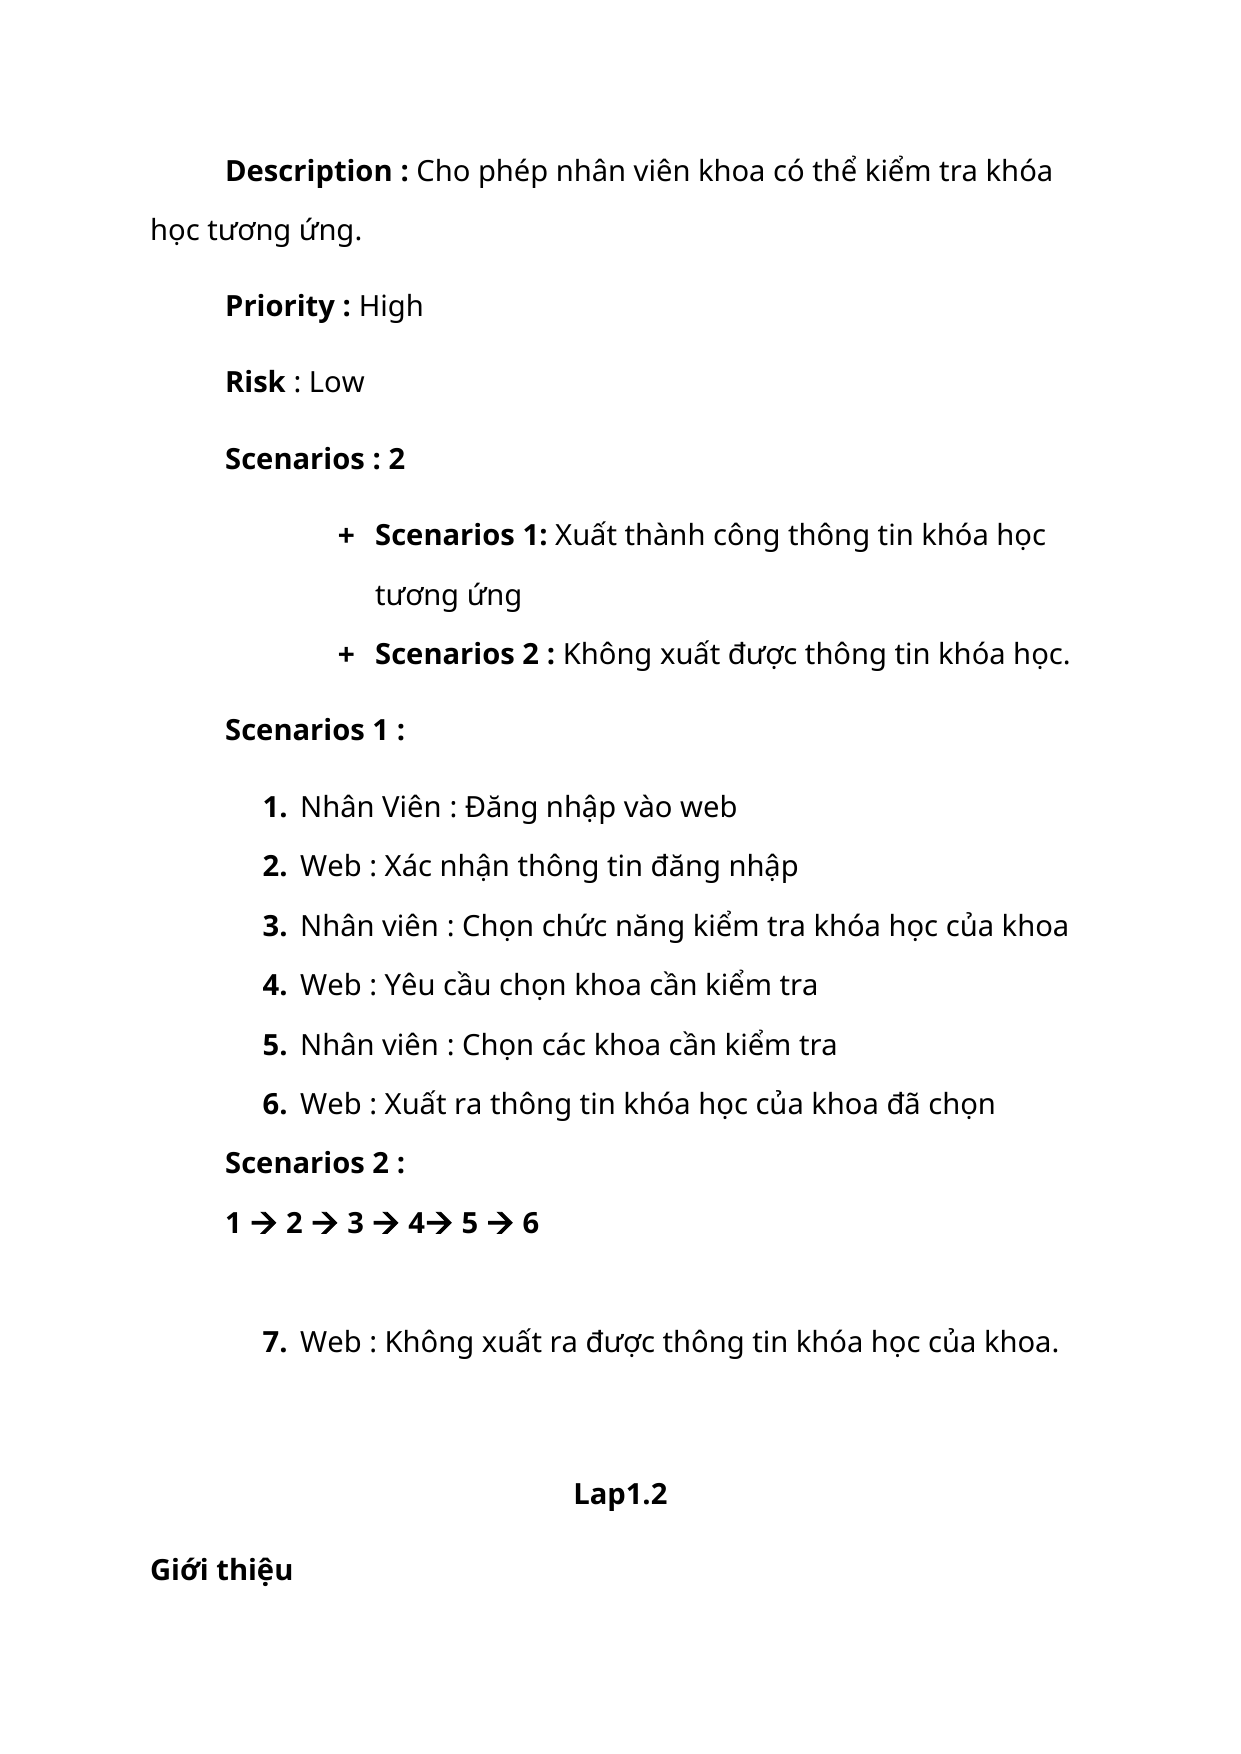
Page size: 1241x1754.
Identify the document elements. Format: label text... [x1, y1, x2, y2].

text Giới thiệu [150, 1549, 1090, 1589]
list Nhân viên : Chọn các khoa cần kiểm tra [262, 1024, 1090, 1063]
list Scenarios 2 : [225, 1143, 1090, 1182]
list 1 2 3 4 5 6 [225, 1202, 1090, 1242]
text Description : Cho phép nhân viên khoa có thể kiểm tra khóa học tương ứng. [150, 150, 1090, 249]
list Web : Yêu cầu chọn khoa cần kiểm tra [262, 964, 1090, 1004]
list Scenarios 2 : Không xuất được thông tin khóa học. [337, 633, 1090, 673]
list Web : Xuất ra thông tin khóa học của khoa đã chọn [262, 1083, 1090, 1123]
list Web : Xác nhận thông tin đăng nhập [262, 845, 1090, 885]
list Web : Không xuất ra được thông tin khóa học của khoa. [262, 1321, 1090, 1361]
text Lap1.2 [150, 1473, 1090, 1513]
text Priority : High [150, 286, 1090, 325]
list Scenarios 1: Xuất thành công thông tin khóa học tương ứng [337, 514, 1090, 613]
text Scenarios : 2 [150, 438, 1090, 478]
text Scenarios 1 : [225, 710, 1090, 749]
list Nhân Viên : Đăng nhập vào web [262, 786, 1090, 826]
list Nhân viên : Chọn chức năng kiểm tra khóa học của khoa [262, 905, 1090, 944]
text Risk : Low [150, 362, 1090, 401]
